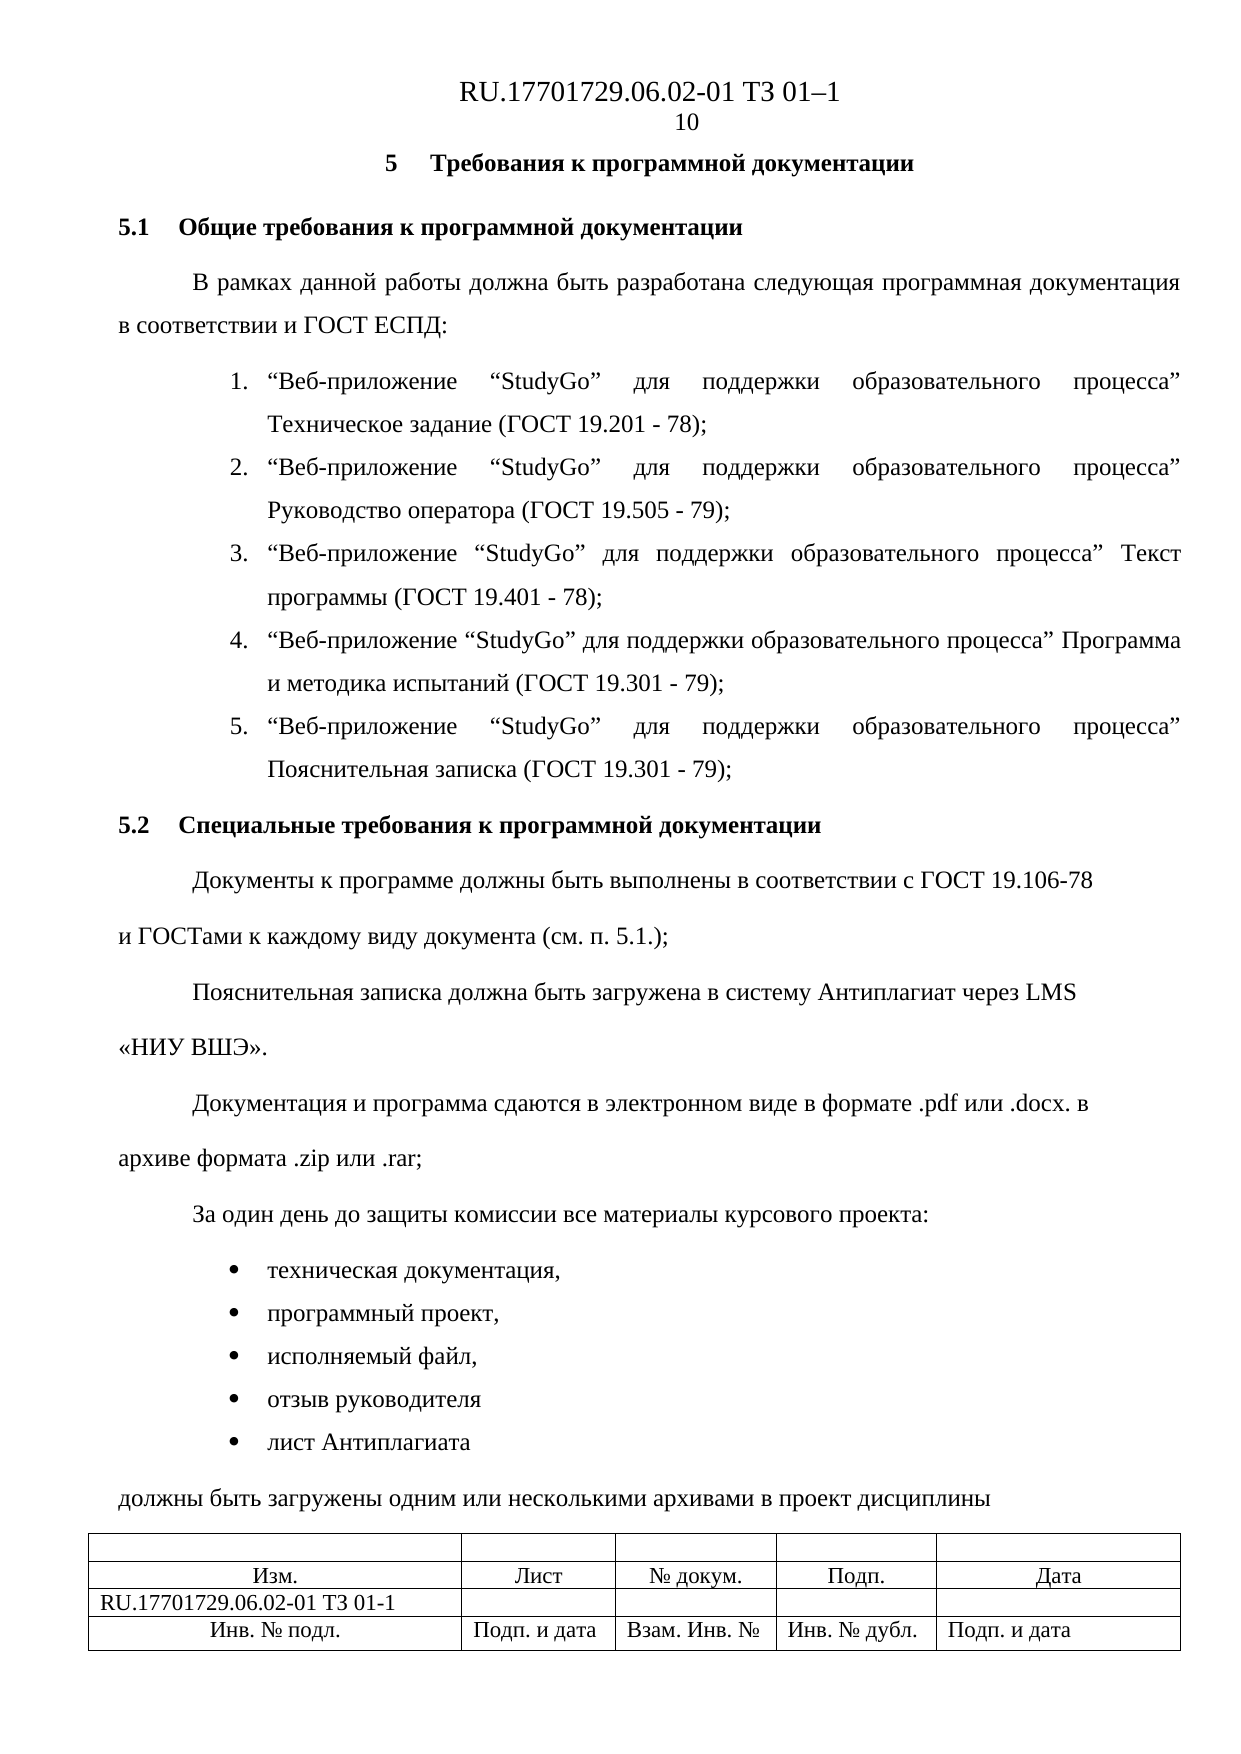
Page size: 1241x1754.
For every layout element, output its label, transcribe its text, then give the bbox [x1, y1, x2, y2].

subtitle Специальные требования к программной документации [118, 810, 1181, 838]
text Документы к программе должны быть выполнены в соответствии с ГОСТ 19.106-78 [118, 865, 1181, 894]
list программный проект, [229, 1298, 1181, 1327]
text архиве формата .zip или .rar; [118, 1143, 1181, 1172]
list лист Антиплагиата [229, 1427, 1181, 1456]
text За один день до защиты комиссии все материалы курсового проекта: [118, 1199, 1181, 1228]
text «НИУ ВШЭ». [118, 1032, 1181, 1061]
text должны быть загружены одним или несколькими архивами в проект дисциплины [118, 1483, 1181, 1512]
text и ГОСТами к каждому виду документа (см. п. 5.1.); [118, 921, 1181, 950]
list исполняемый файл, [229, 1341, 1181, 1370]
list “Веб-приложение “StudyGo” для поддержки образовательного процесса” Пояснительная записка (ГОСТ 19.301 - 79); [229, 711, 1181, 783]
text Пояснительная записка должна быть загружена в систему Антиплагиат через LMS [118, 977, 1181, 1005]
list “Веб-приложение “StudyGo” для поддержки образовательного процесса” Программа и методика испытаний (ГОСТ 19.301 - 79); [229, 625, 1181, 697]
list “Веб-приложение “StudyGo” для поддержки образовательного процесса” Руководство оператора (ГОСТ 19.505 - 79); [229, 452, 1181, 524]
list “Веб-приложение “StudyGo” для поддержки образовательного процесса” Текст программы (ГОСТ 19.401 - 78); [229, 538, 1181, 610]
list “Веб-приложение “StudyGo” для поддержки образовательного процесса” Техническое задание (ГОСТ 19.201 - 78); [229, 366, 1181, 438]
list отзыв руководителя [229, 1384, 1181, 1413]
text Документация и программа сдаются в электронном виде в формате .pdf или .docx. в [118, 1088, 1181, 1117]
text В рамках данной работы должна быть разработана следующая программная документация в соответствии и ГОСТ ЕСПД: [118, 267, 1181, 339]
subtitle Общие требования к программной документации [118, 212, 1181, 240]
subtitle Требования к программной документации [118, 148, 1181, 176]
list техническая документация, [229, 1255, 1181, 1283]
